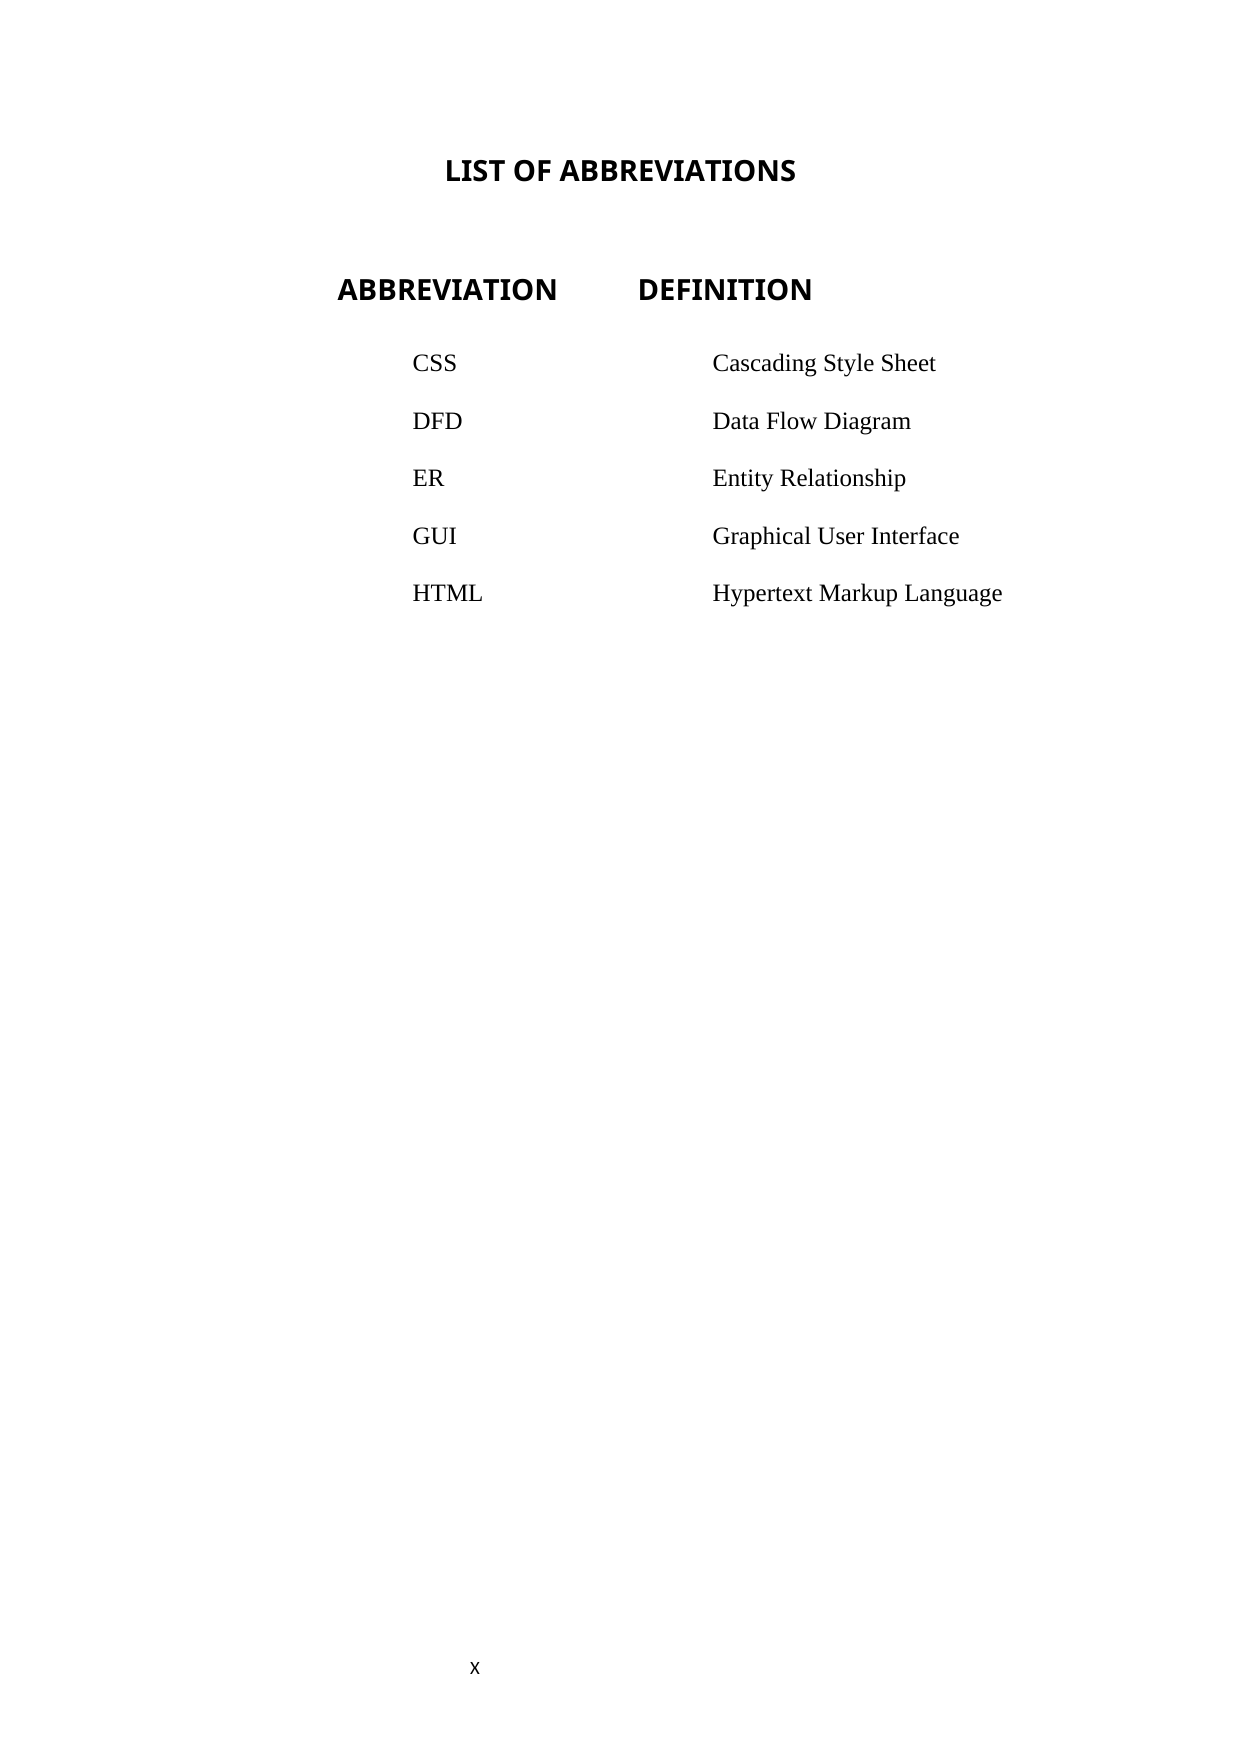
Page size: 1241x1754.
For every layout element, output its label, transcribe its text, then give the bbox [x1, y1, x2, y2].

text CSS Cascading Style Sheet [187, 348, 1053, 377]
text ER Entity Relationship [187, 463, 1053, 492]
text DFD Data Flow Diagram [187, 406, 1053, 435]
text GUI Graphical User Interface [187, 521, 1053, 550]
text ABBREVIATION DEFINITION [187, 269, 1053, 309]
text HTML Hypertext Markup Language [187, 578, 1053, 607]
text LIST OF ABBREVIATIONS [187, 150, 1053, 190]
